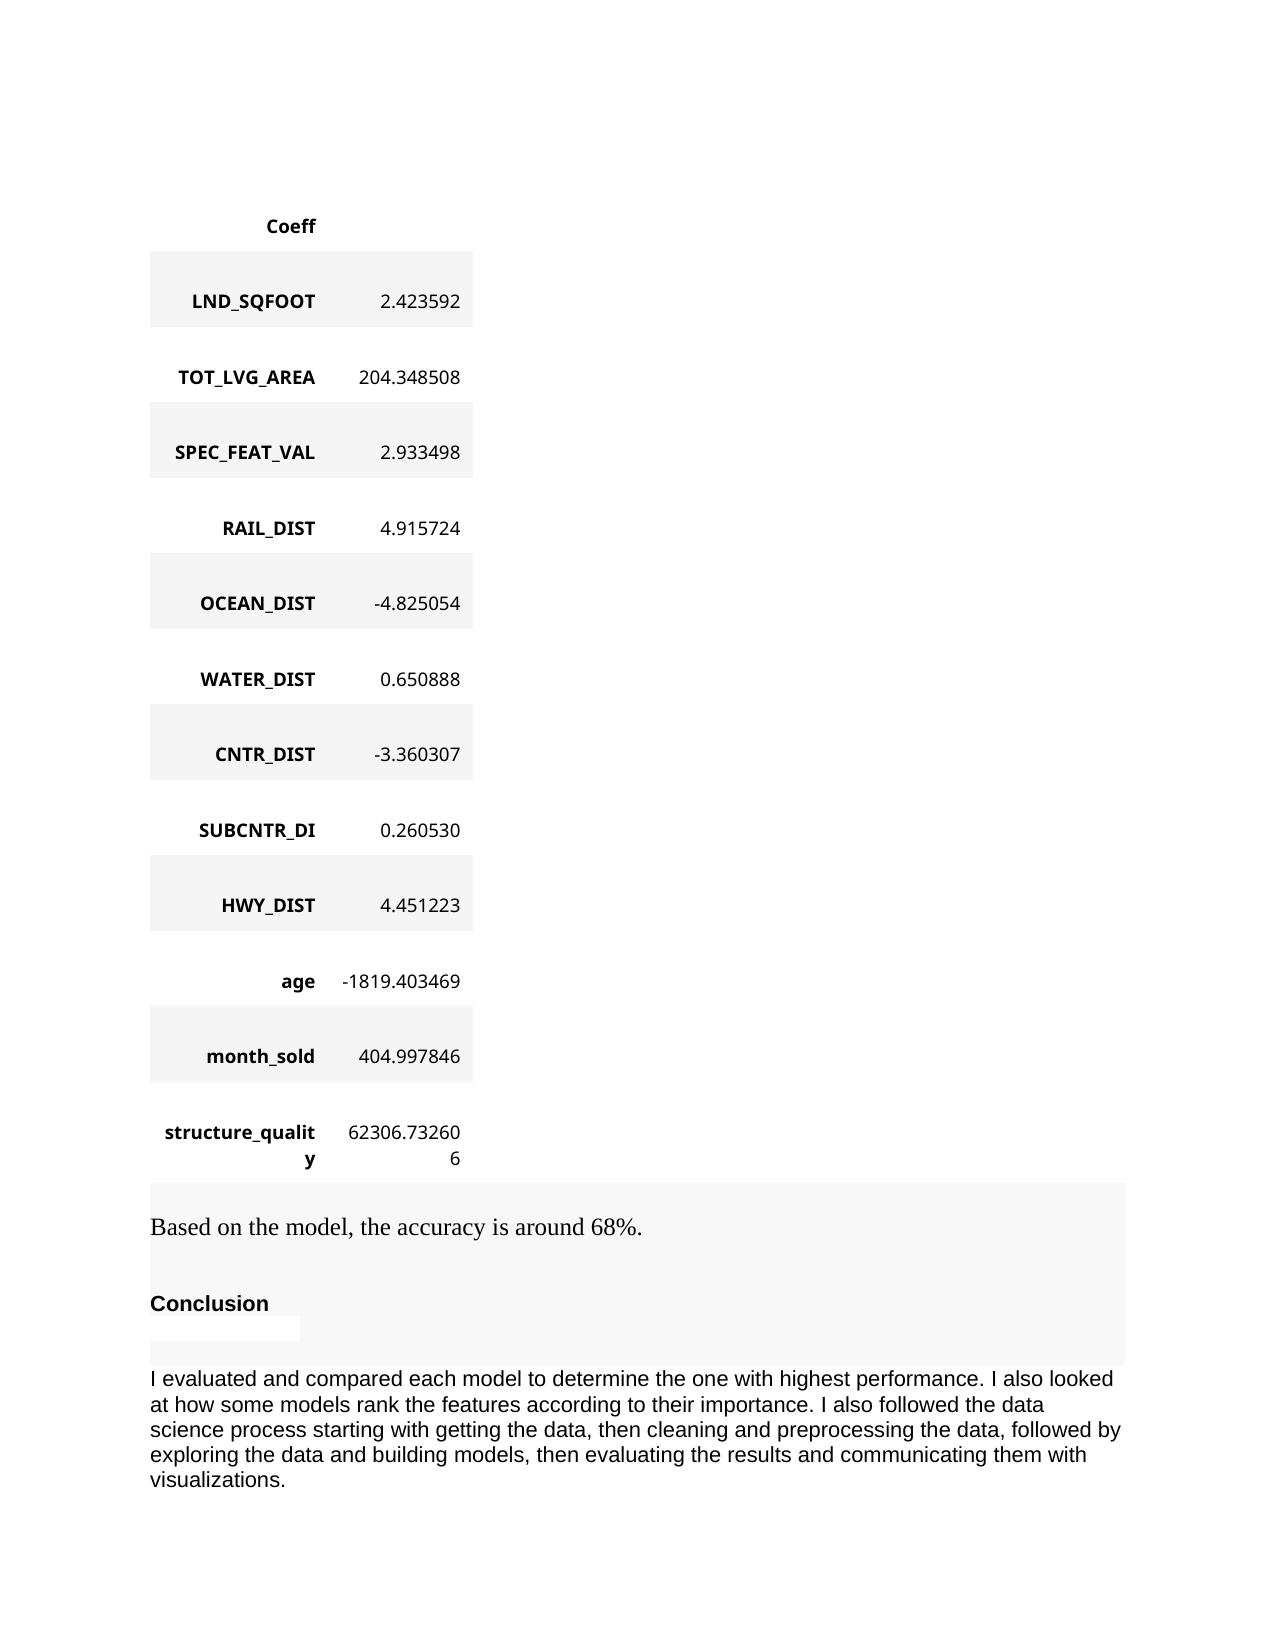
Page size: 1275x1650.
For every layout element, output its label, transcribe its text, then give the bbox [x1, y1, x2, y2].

table_cell -3.360307 [328, 704, 473, 780]
table_cell OCEAN_DIST [150, 553, 328, 629]
table_cell 204.348508 [328, 327, 473, 402]
text I evaluated and compared each model to determine the one with highest performance. I also looked at how some models rank the features according to their importance. I also followed the data science process starting with getting the data, then cleaning and preprocessing the data, followed by exploring the data and building models, then evaluating the results and communicating them with visualizations. [286, 1366, 1125, 1492]
table_cell 2.423592 [328, 251, 473, 327]
table_cell RAIL_DIST [150, 478, 328, 553]
table_cell 4.915724 [328, 478, 473, 553]
table_cell 2.933498 [328, 402, 473, 478]
table_cell HWY_DIST [150, 855, 328, 931]
table_cell LND_SQFOOT [150, 251, 328, 327]
table_cell SUBCNTR_DI [150, 780, 328, 855]
table_cell 404.997846 [328, 1006, 473, 1082]
table_cell TOT_LVG_AREA [150, 327, 328, 402]
table_cell age [150, 931, 328, 1006]
table_cell SPEC_FEAT_VAL [150, 402, 328, 478]
text Based on the model, the accuracy is around 68%. [150, 1212, 1125, 1240]
table_header Coeff [150, 150, 328, 251]
table_cell 0.650888 [328, 629, 473, 704]
table_cell 62306.732606 [328, 1082, 473, 1183]
table_cell 0.260530 [328, 780, 473, 855]
table_cell month_sold [150, 1006, 328, 1082]
text Conclusion [150, 1291, 1125, 1316]
table_cell -1819.403469 [328, 931, 473, 1006]
table_cell WATER_DIST [150, 629, 328, 704]
table_cell structure_quality [150, 1082, 328, 1183]
table_cell -4.825054 [328, 553, 473, 629]
table_cell CNTR_DIST [150, 704, 328, 780]
table_cell 4.451223 [328, 855, 473, 931]
